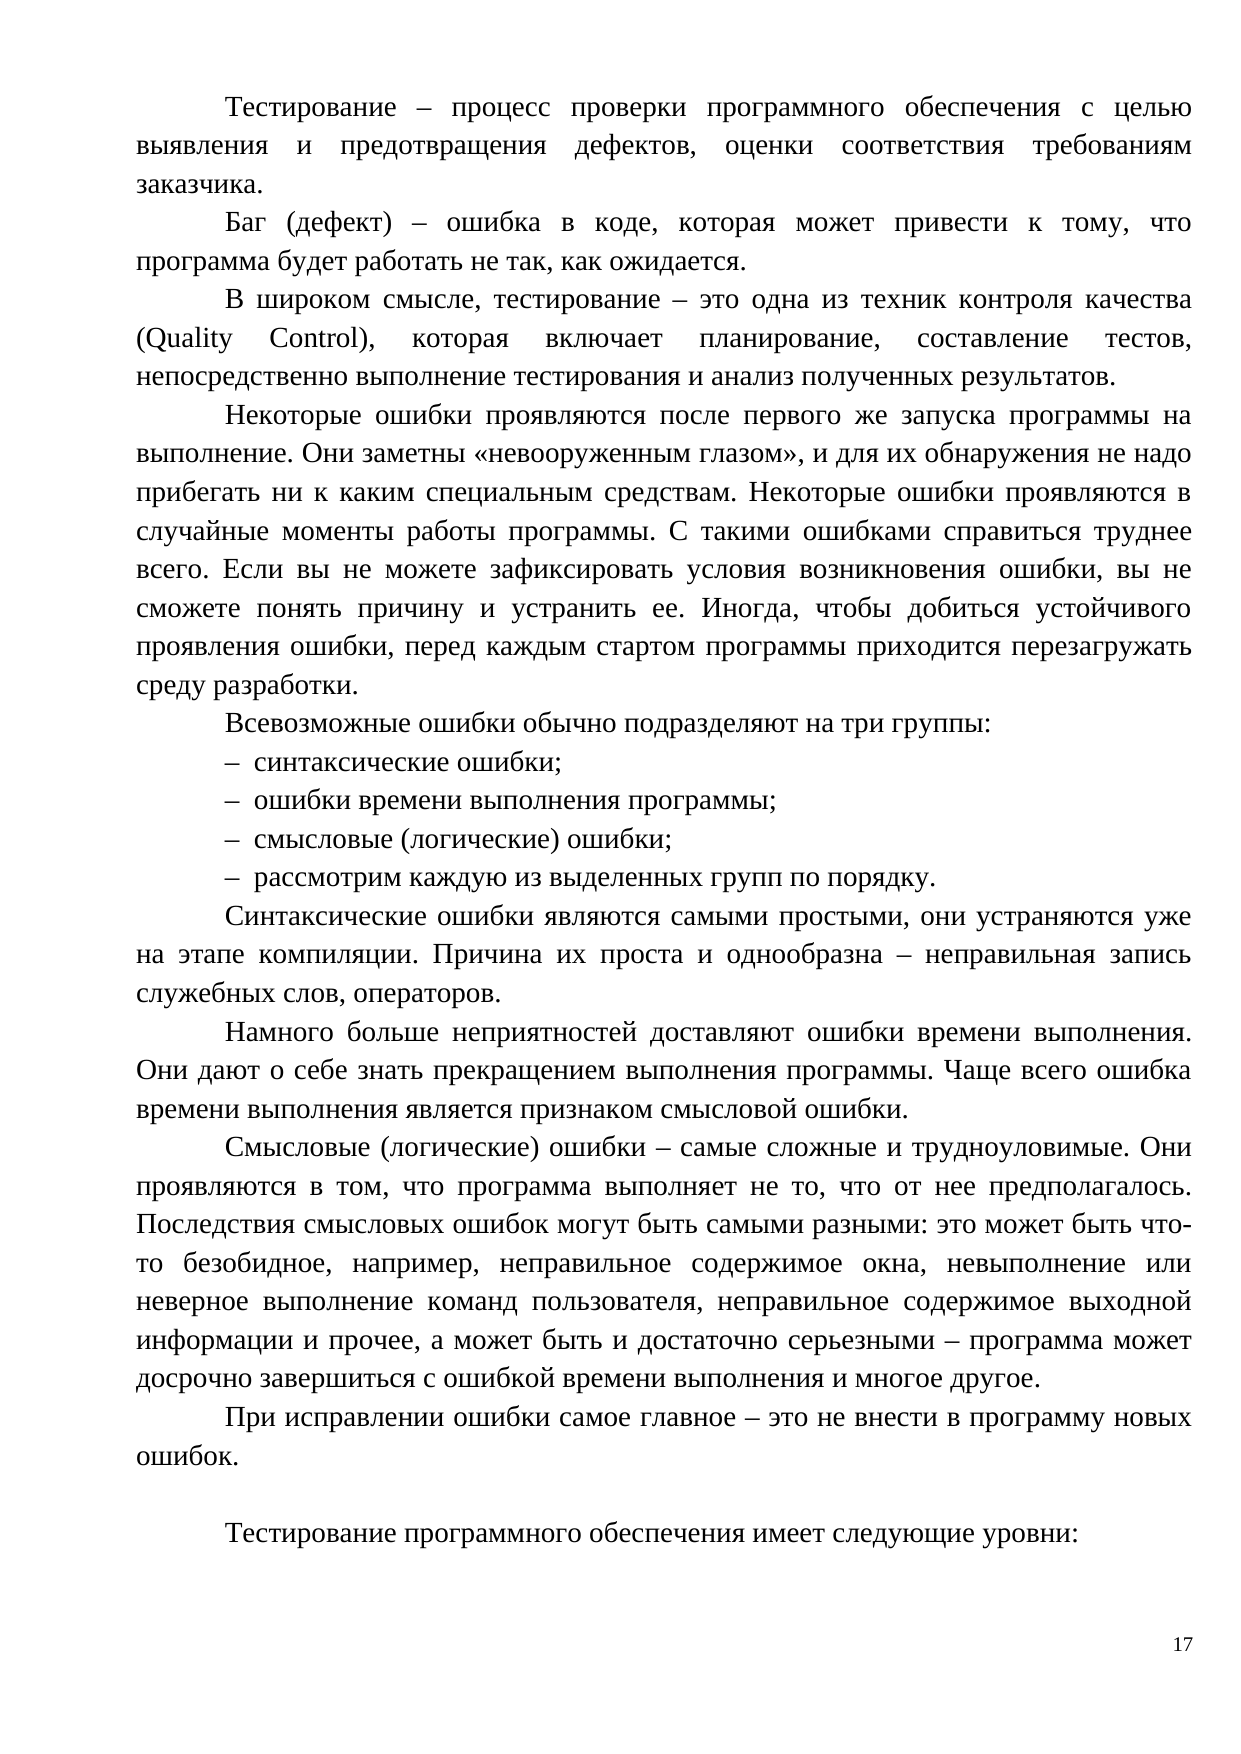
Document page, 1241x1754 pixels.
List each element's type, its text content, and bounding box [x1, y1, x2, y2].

text Намного больше неприятностей доставляют ошибки времени выполнения. Они дают о себе знать прекращением выполнения программы. Чаще всего ошибка времени выполнения является признаком смысловой ошибки. [136, 1014, 1193, 1124]
text – смысловые (логические) ошибки; [136, 821, 1193, 854]
text Синтаксические ошибки являются самыми простыми, они устраняются уже на этапе компиляции. Причина их проста и однообразна – неправильная запись служебных слов, операторов. [136, 898, 1193, 1009]
text Баг (дефект) – ошибка в коде, которая может привести к тому, что программа будет работать не так, как ожидается. [136, 204, 1193, 276]
text Тестирование программного обеспечения имеет следующие уровни: [136, 1515, 1193, 1548]
text – ошибки времени выполнения программы; [136, 782, 1193, 816]
text При исправлении ошибки самое главное – это не внести в программу новых ошибок. [136, 1399, 1193, 1471]
text Смысловые (логические) ошибки – самые сложные и трудноуловимые. Они проявляются в том, что программа выполняет не то, что от нее предполагалось. Последствия смысловых ошибок могут быть самыми разными: это может быть что-то безобидное, например, неправильное содержимое окна, невыполнение или неверное выполнение команд пользователя, неправильное содержимое выходной информации и прочее, а может быть и достаточно серьезными – программа может досрочно завершиться с ошибкой времени выполнения и многое другое. [136, 1129, 1193, 1394]
text Всевозможные ошибки обычно подразделяют на три группы: [136, 705, 1193, 739]
text – рассмотрим каждую из выделенных групп по порядку. [136, 859, 1193, 893]
text В широком смысле, тестирование – это одна из техник контроля качества (Quality Control), которая включает планирование, составление тестов, непосредственно выполнение тестирования и анализ полученных результатов. [136, 281, 1193, 392]
text – синтаксические ошибки; [136, 744, 1193, 777]
list Некоторые ошибки проявляются после первого же запуска программы на выполнение. Они заметны «невооруженным глазом», и для их обнаружения не надо прибегать ни к каким специальным средствам. Некоторые ошибки проявляются в случайные моменты работы программы. С такими ошибками справиться труднее всего. Если вы не можете зафиксировать условия возникновения ошибки, вы не сможете понять причину и устранить ее. Иногда, чтобы добиться устойчивого проявления ошибки, перед каждым стартом программы приходится перезагружать среду разработки. [136, 397, 1193, 700]
text Тестирование – процесс проверки программного обеспечения с целью выявления и предотвращения дефектов, оценки соответствия требованиям заказчика. [136, 89, 1193, 199]
